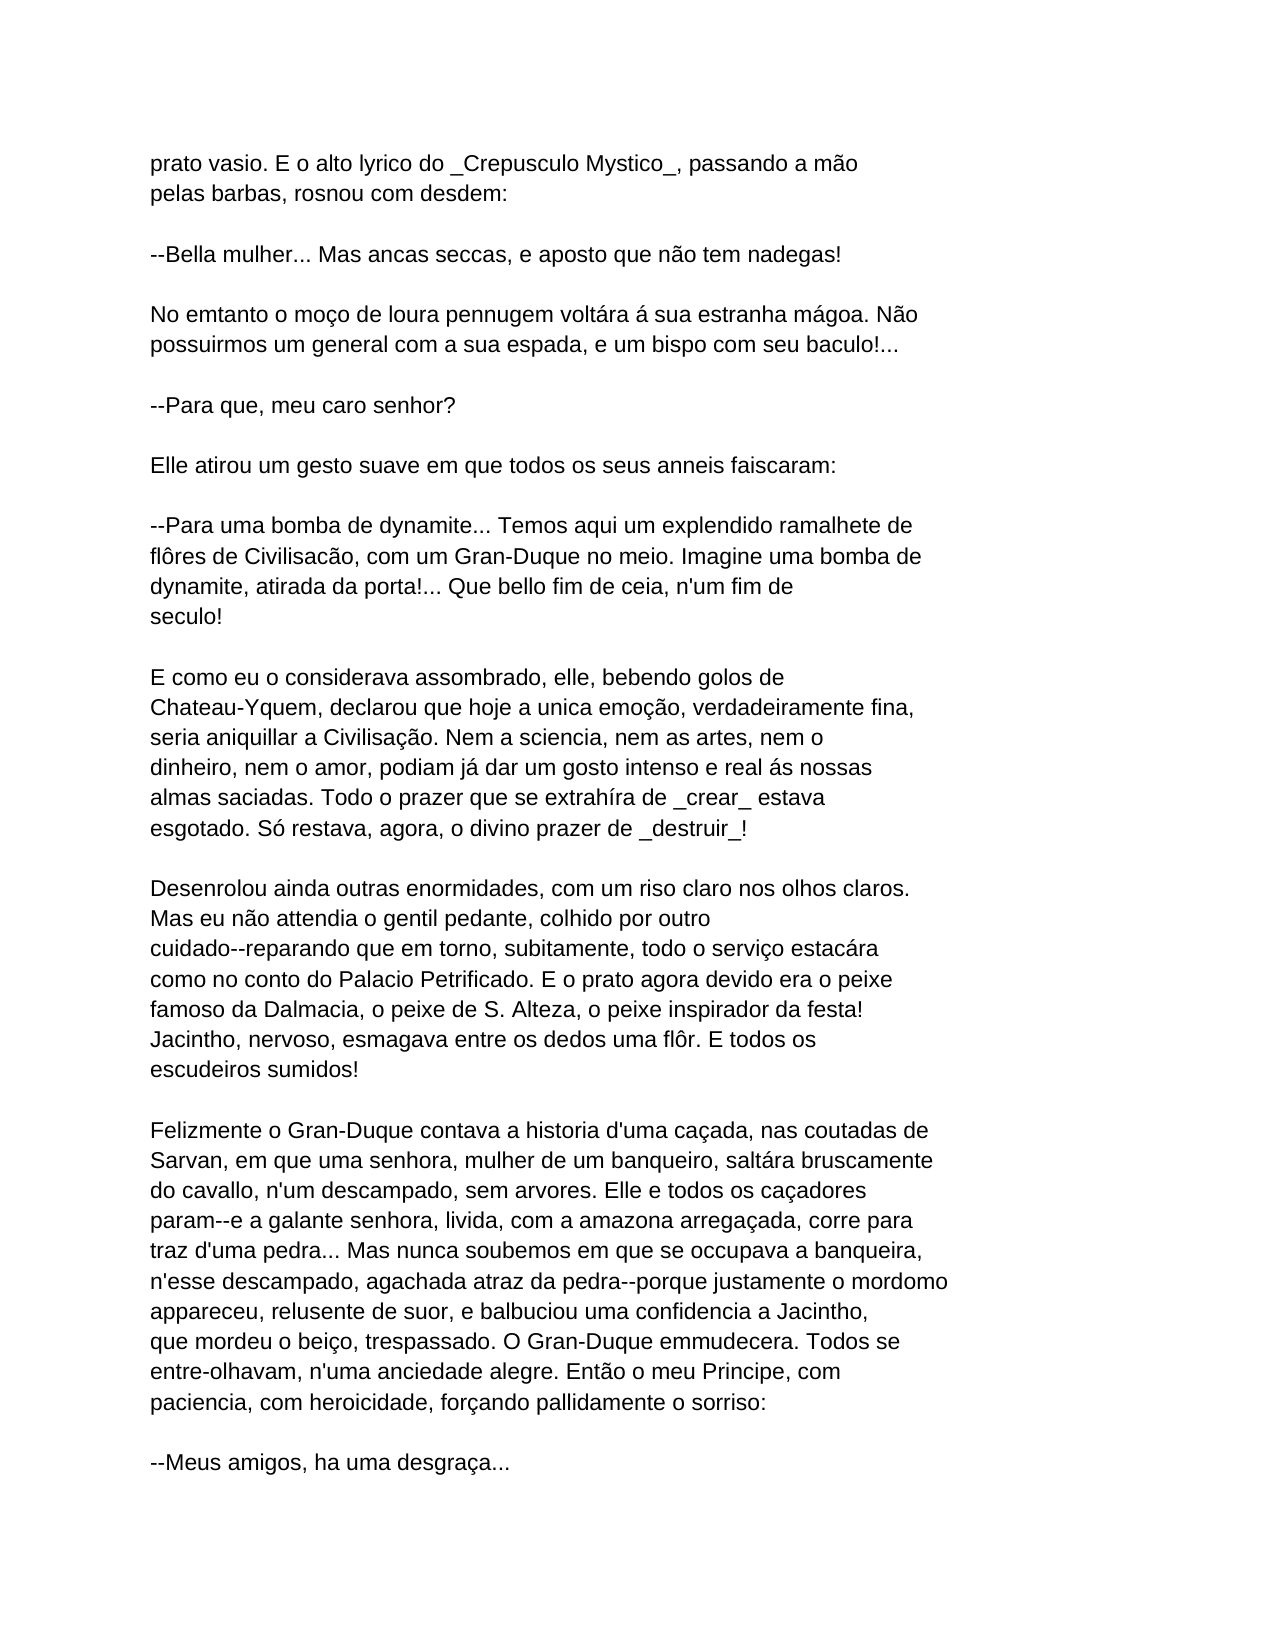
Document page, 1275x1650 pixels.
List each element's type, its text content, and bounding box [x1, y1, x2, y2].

text que mordeu o beiço, trespassado. O Gran-Duque emmudecera. Todos se [150, 1328, 1125, 1354]
text dynamite, atirada da porta!... Que bello fim de ceia, n'um fim de [150, 573, 1125, 599]
text pelas barbas, rosnou com desdem: [150, 180, 1125, 207]
text Mas eu não attendia o gentil pedante, colhido por outro [150, 905, 1125, 932]
text como no conto do Palacio Petrificado. E o prato agora devido era o peixe [150, 966, 1125, 992]
text flôres de Civilisacão, com um Gran-Duque no meio. Imagine uma bomba de [150, 543, 1125, 569]
text paciencia, com heroicidade, forçando pallidamente o sorriso: [150, 1388, 1125, 1415]
text Sarvan, em que uma senhora, mulher de um banqueiro, saltára bruscamente [150, 1147, 1125, 1173]
text entre-olhavam, n'uma anciedade alegre. Então o meu Principe, com [150, 1358, 1125, 1385]
text appareceu, relusente de suor, e balbuciou uma confidencia a Jacintho, [150, 1298, 1125, 1324]
text No emtanto o moço de loura pennugem voltára á sua estranha mágoa. Não [150, 301, 1125, 327]
text cuidado--reparando que em torno, subitamente, todo o serviço estacára [150, 935, 1125, 962]
text dinheiro, nem o amor, podiam já dar um gosto intenso e real ás nossas [150, 754, 1125, 781]
text Elle atirou um gesto suave em que todos os seus anneis faiscaram: [150, 452, 1125, 478]
text n'esse descampado, agachada atraz da pedra--porque justamente o mordomo [150, 1268, 1125, 1294]
text traz d'uma pedra... Mas nunca soubemos em que se occupava a banqueira, [150, 1237, 1125, 1264]
text Jacintho, nervoso, esmagava entre os dedos uma flôr. E todos os [150, 1026, 1125, 1052]
text Desenrolou ainda outras enormidades, com um riso claro nos olhos claros. [150, 875, 1125, 901]
text param--e a galante senhora, livida, com a amazona arregaçada, corre para [150, 1207, 1125, 1234]
text almas saciadas. Todo o prazer que se extrahíra de _crear_ estava [150, 784, 1125, 811]
text do cavallo, n'um descampado, sem arvores. Elle e todos os caçadores [150, 1177, 1125, 1203]
text famoso da Dalmacia, o peixe de S. Alteza, o peixe inspirador da festa! [150, 996, 1125, 1022]
text E como eu o considerava assombrado, elle, bebendo golos de [150, 663, 1125, 690]
text --Para que, meu caro senhor? [150, 392, 1125, 418]
text Chateau-Yquem, declarou que hoje a unica emoção, verdadeiramente fina, [150, 694, 1125, 720]
text escudeiros sumidos! [150, 1056, 1125, 1083]
text seria aniquillar a Civilisação. Nem a sciencia, nem as artes, nem o [150, 724, 1125, 750]
text --Para uma bomba de dynamite... Temos aqui um explendido ramalhete de [150, 512, 1125, 539]
text possuirmos um general com a sua espada, e um bispo com seu baculo!... [150, 331, 1125, 358]
text prato vasio. E o alto lyrico do _Crepusculo Mystico_, passando a mão [150, 150, 1125, 176]
text --Meus amigos, ha uma desgraça... [150, 1449, 1125, 1475]
text Felizmente o Gran-Duque contava a historia d'uma caçada, nas coutadas de [150, 1117, 1125, 1143]
text seculo! [150, 603, 1125, 629]
text esgotado. Só restava, agora, o divino prazer de _destruir_! [150, 814, 1125, 841]
text --Bella mulher... Mas ancas seccas, e aposto que não tem nadegas! [150, 241, 1125, 267]
